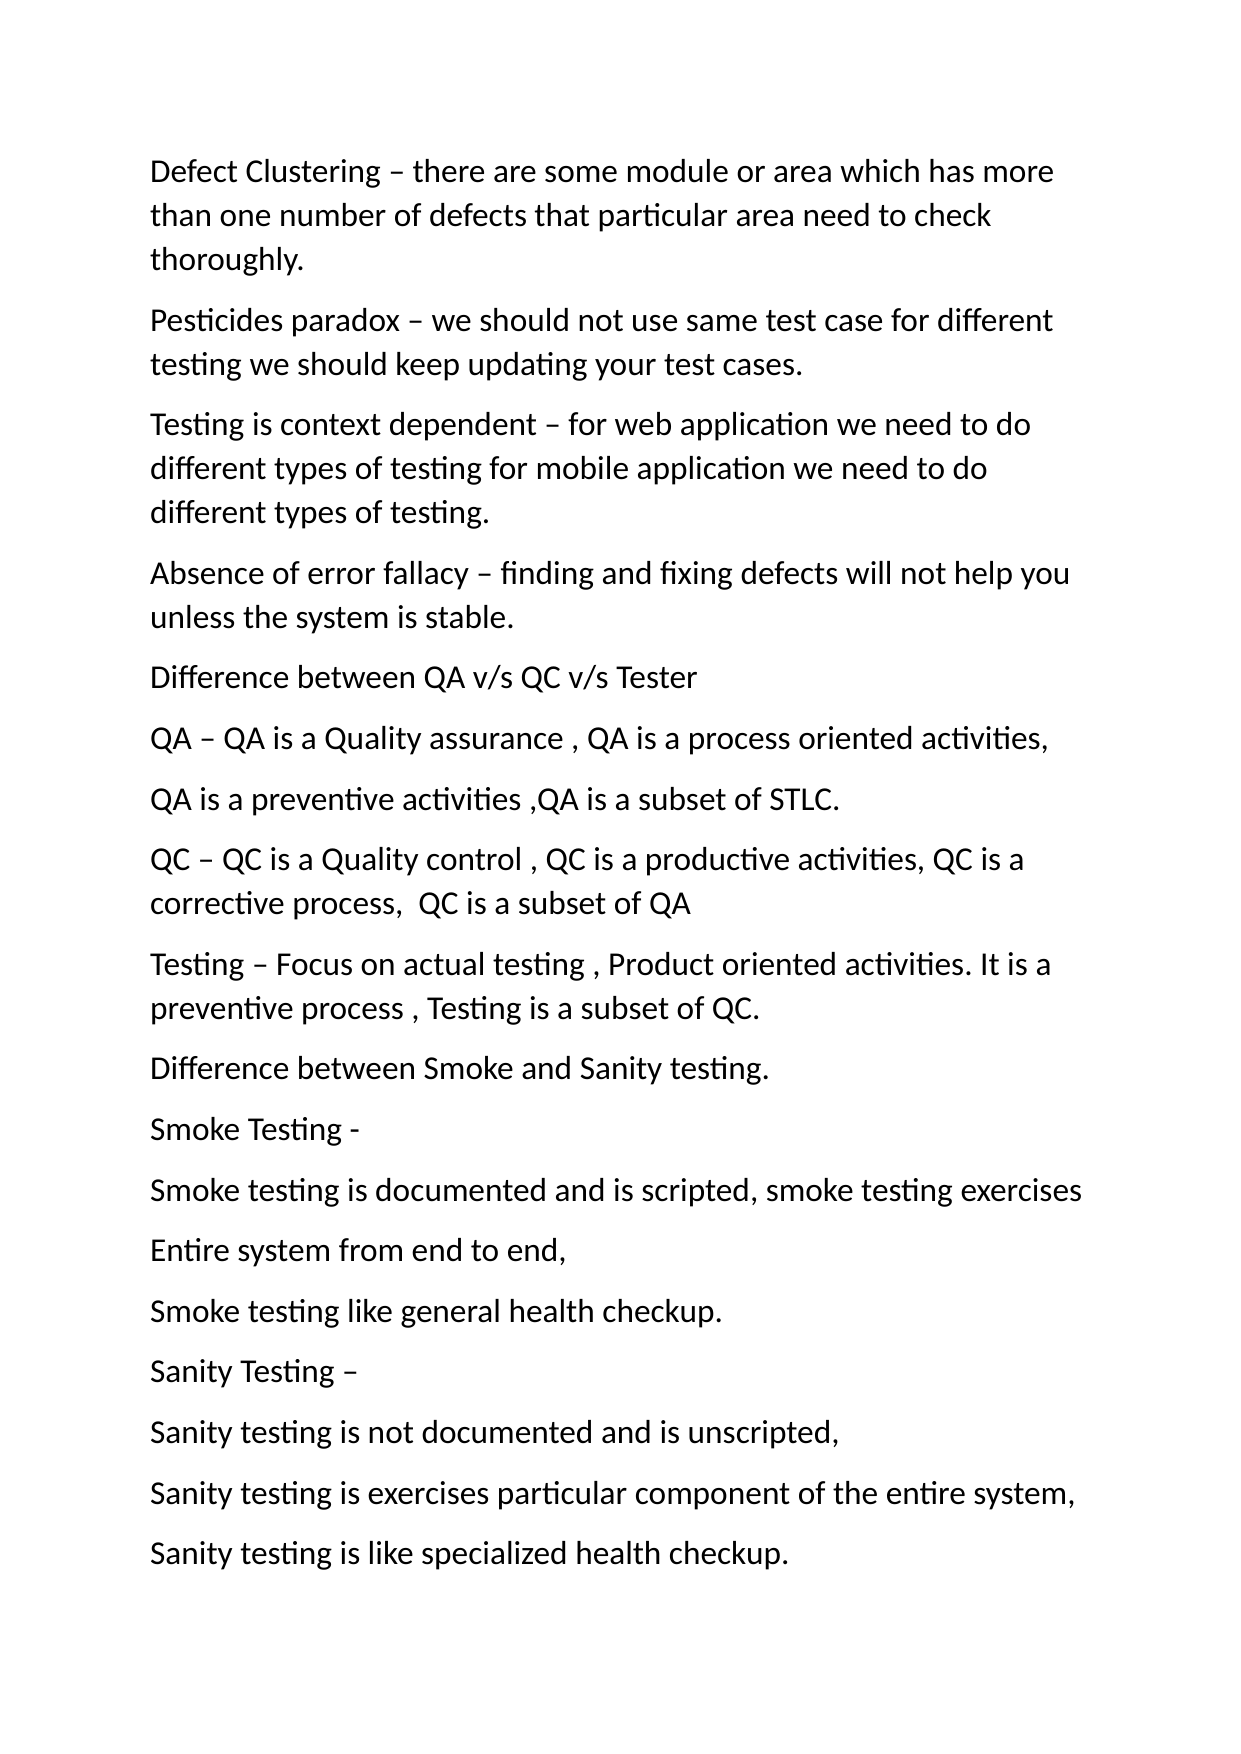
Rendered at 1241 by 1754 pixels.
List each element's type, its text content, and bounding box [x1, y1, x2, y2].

text QA is a preventive activities ,QA is a subset of STLC. [150, 777, 1090, 818]
text Testing – Focus on actual testing , Product oriented activities. It is a preventive process , Testing is a subset of QC. [150, 943, 1090, 1027]
text Absence of error fallacy – finding and fixing defects will not help you unless the system is stable. [150, 552, 1090, 636]
text Sanity testing is exercises particular component of the entire system, [150, 1472, 1090, 1512]
text Sanity testing is not documented and is unscripted, [150, 1411, 1090, 1452]
text Difference between QA v/s QC v/s Tester [150, 656, 1090, 697]
text Smoke testing like general health checkup. [150, 1290, 1090, 1331]
text Pesticides paradox – we should not use same test case for different testing we should keep updating your test cases. [150, 298, 1090, 383]
text Sanity Testing – [150, 1350, 1090, 1391]
text Smoke testing is documented and is scripted, smoke testing exercises [150, 1168, 1090, 1209]
text Defect Clustering – there are some module or area which has more than one number of defects that particular area need to check thoroughly. [150, 150, 1090, 279]
text Smoke Testing - [150, 1108, 1090, 1149]
text Testing is context dependent – for web application we need to do different types of testing for mobile application we need to do different types of testing. [150, 403, 1090, 532]
text Difference between Smoke and Sanity testing. [150, 1047, 1090, 1088]
text Entire system from end to end, [150, 1229, 1090, 1270]
text QC – QC is a Quality control , QC is a productive activities, QC is a corrective process, QC is a subset of QA [150, 838, 1090, 923]
text Sanity testing is like specialized health checkup. [150, 1532, 1090, 1573]
text QA – QA is a Quality assurance , QA is a process oriented activities, [150, 717, 1090, 758]
